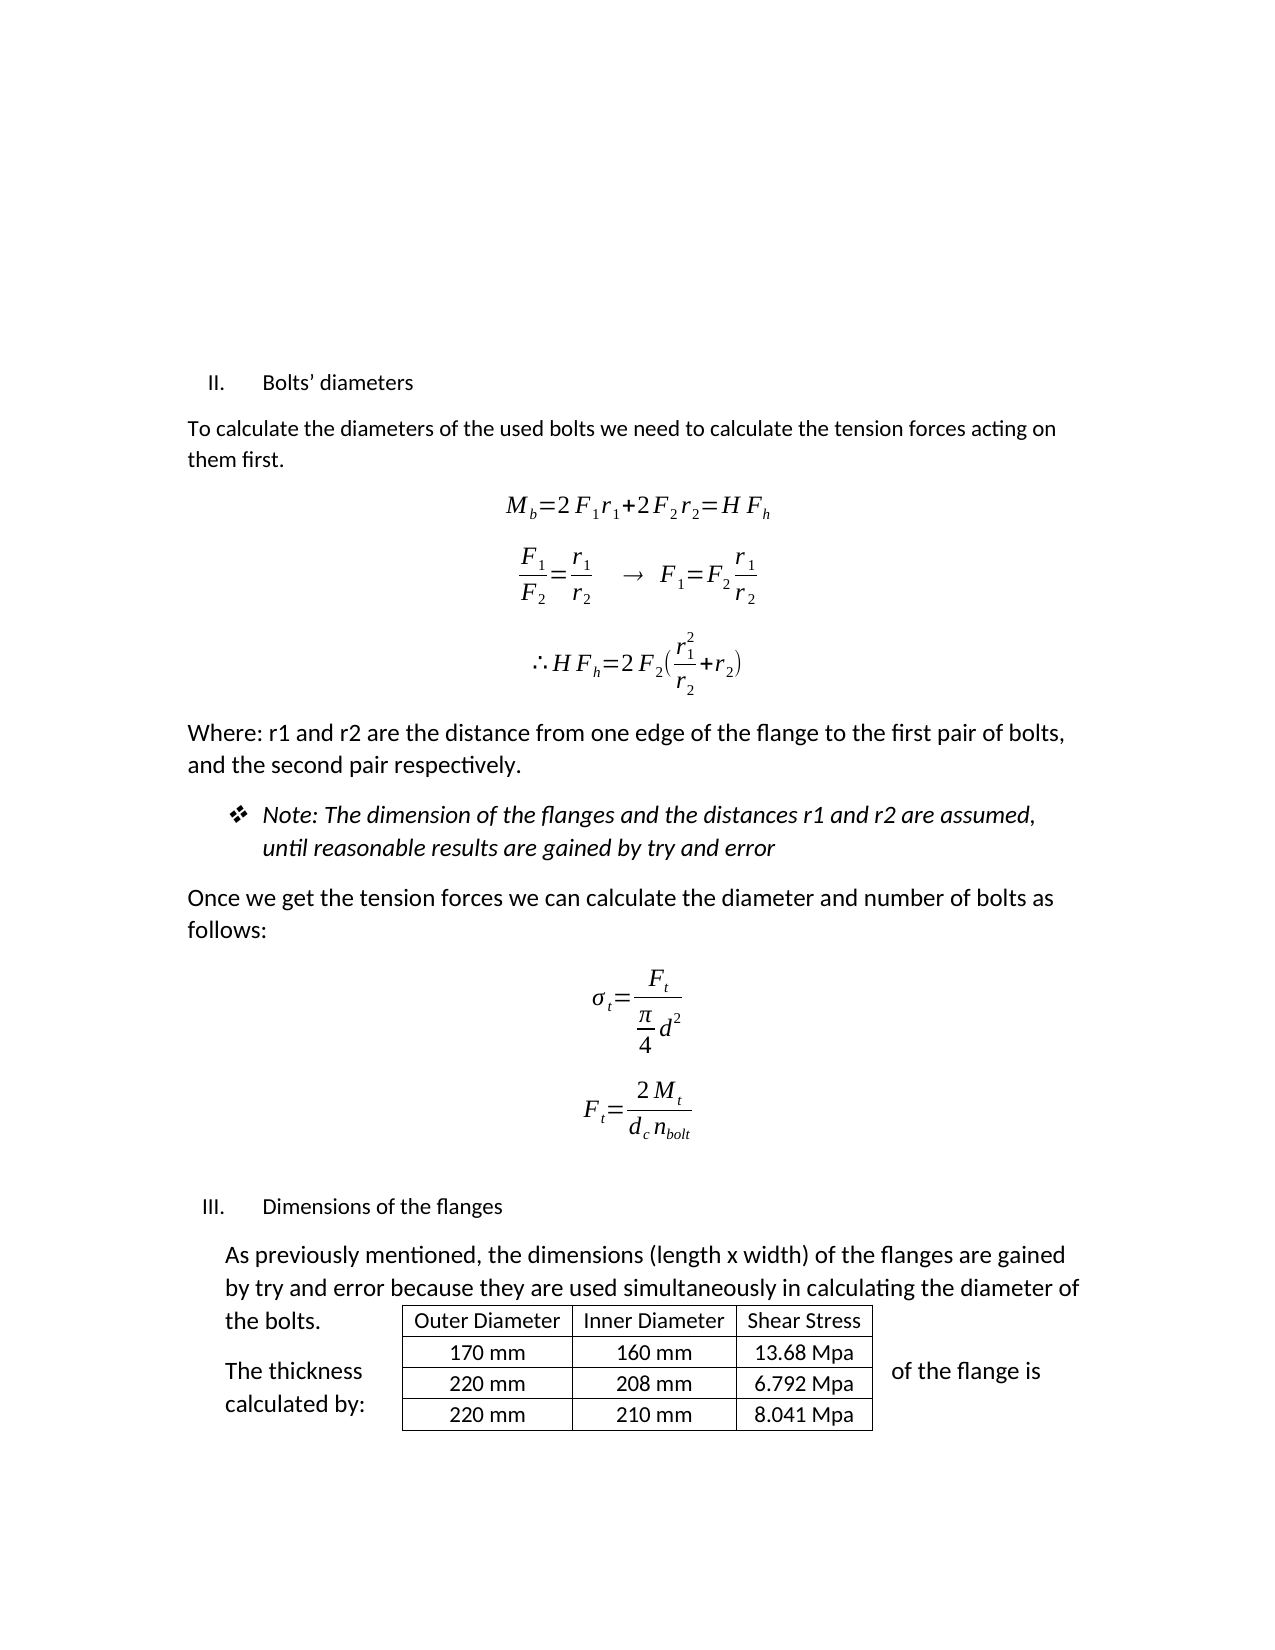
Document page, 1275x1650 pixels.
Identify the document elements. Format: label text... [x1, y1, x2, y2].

table_cell 8.041 Mpa [737, 1399, 872, 1429]
list Bolts’ diameters [225, 368, 1087, 396]
text The thickness of the flange is calculated by: [225, 1355, 402, 1418]
table_cell 210 mm [573, 1399, 736, 1429]
table_cell 220 mm [403, 1399, 572, 1429]
text To calculate the diameters of the used bolts we need to calculate the tension forces acting on them first. [187, 414, 1087, 473]
text The thickness of the flange is calculated by: [873, 1355, 1087, 1418]
table_cell 160 mm [573, 1337, 736, 1367]
table_cell 220 mm [403, 1368, 572, 1398]
text Where: r1 and r2 are the distance from one edge of the flange to the first pair of bolts, and the second pair respectively. [187, 717, 1087, 780]
text Once we get the tension forces we can calculate the diameter and number of bolts as follows: [187, 882, 1087, 945]
table_cell 13.68 Mpa [737, 1337, 872, 1367]
text As previously mentioned, the dimensions (length x width) of the flanges are gained by try and error because they are used simultaneously in calculating the diameter of the bolts. [225, 1239, 1087, 1336]
table_cell 170 mm [403, 1337, 572, 1367]
table_header Outer Diameter [403, 1306, 572, 1336]
table_header Inner Diameter [573, 1306, 736, 1336]
table_cell 208 mm [573, 1368, 736, 1398]
list Dimensions of the flanges [225, 1192, 1087, 1221]
table_header Shear Stress [737, 1306, 872, 1336]
list Note: The dimension of the flanges and the distances r1 and r2 are assumed, until reasonable results are gained by try and error [225, 799, 1087, 863]
table_cell 6.792 Mpa [737, 1368, 872, 1398]
